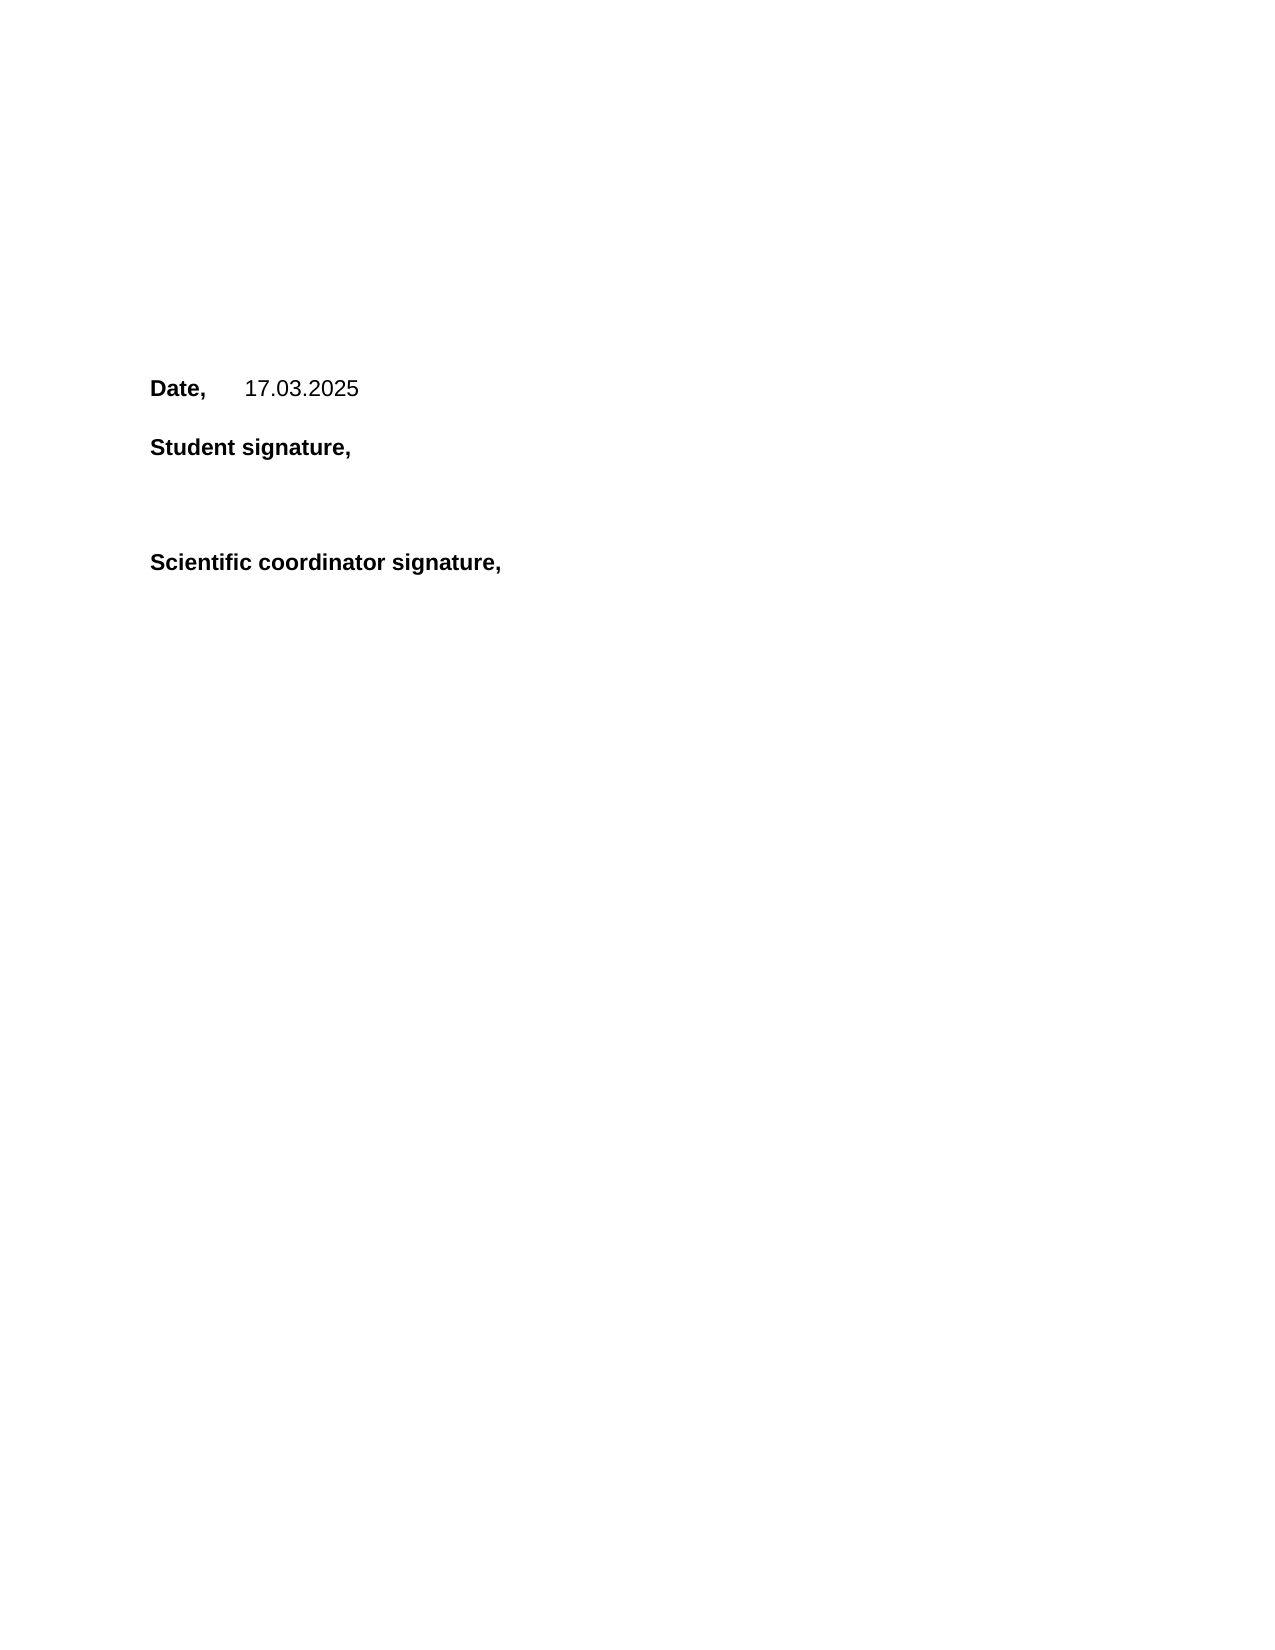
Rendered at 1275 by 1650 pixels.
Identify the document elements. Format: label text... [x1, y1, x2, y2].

text Student signature, [150, 432, 1125, 463]
text Scientific coordinator signature, [150, 549, 1125, 575]
text Date, 17.03.2025 [150, 373, 1125, 403]
